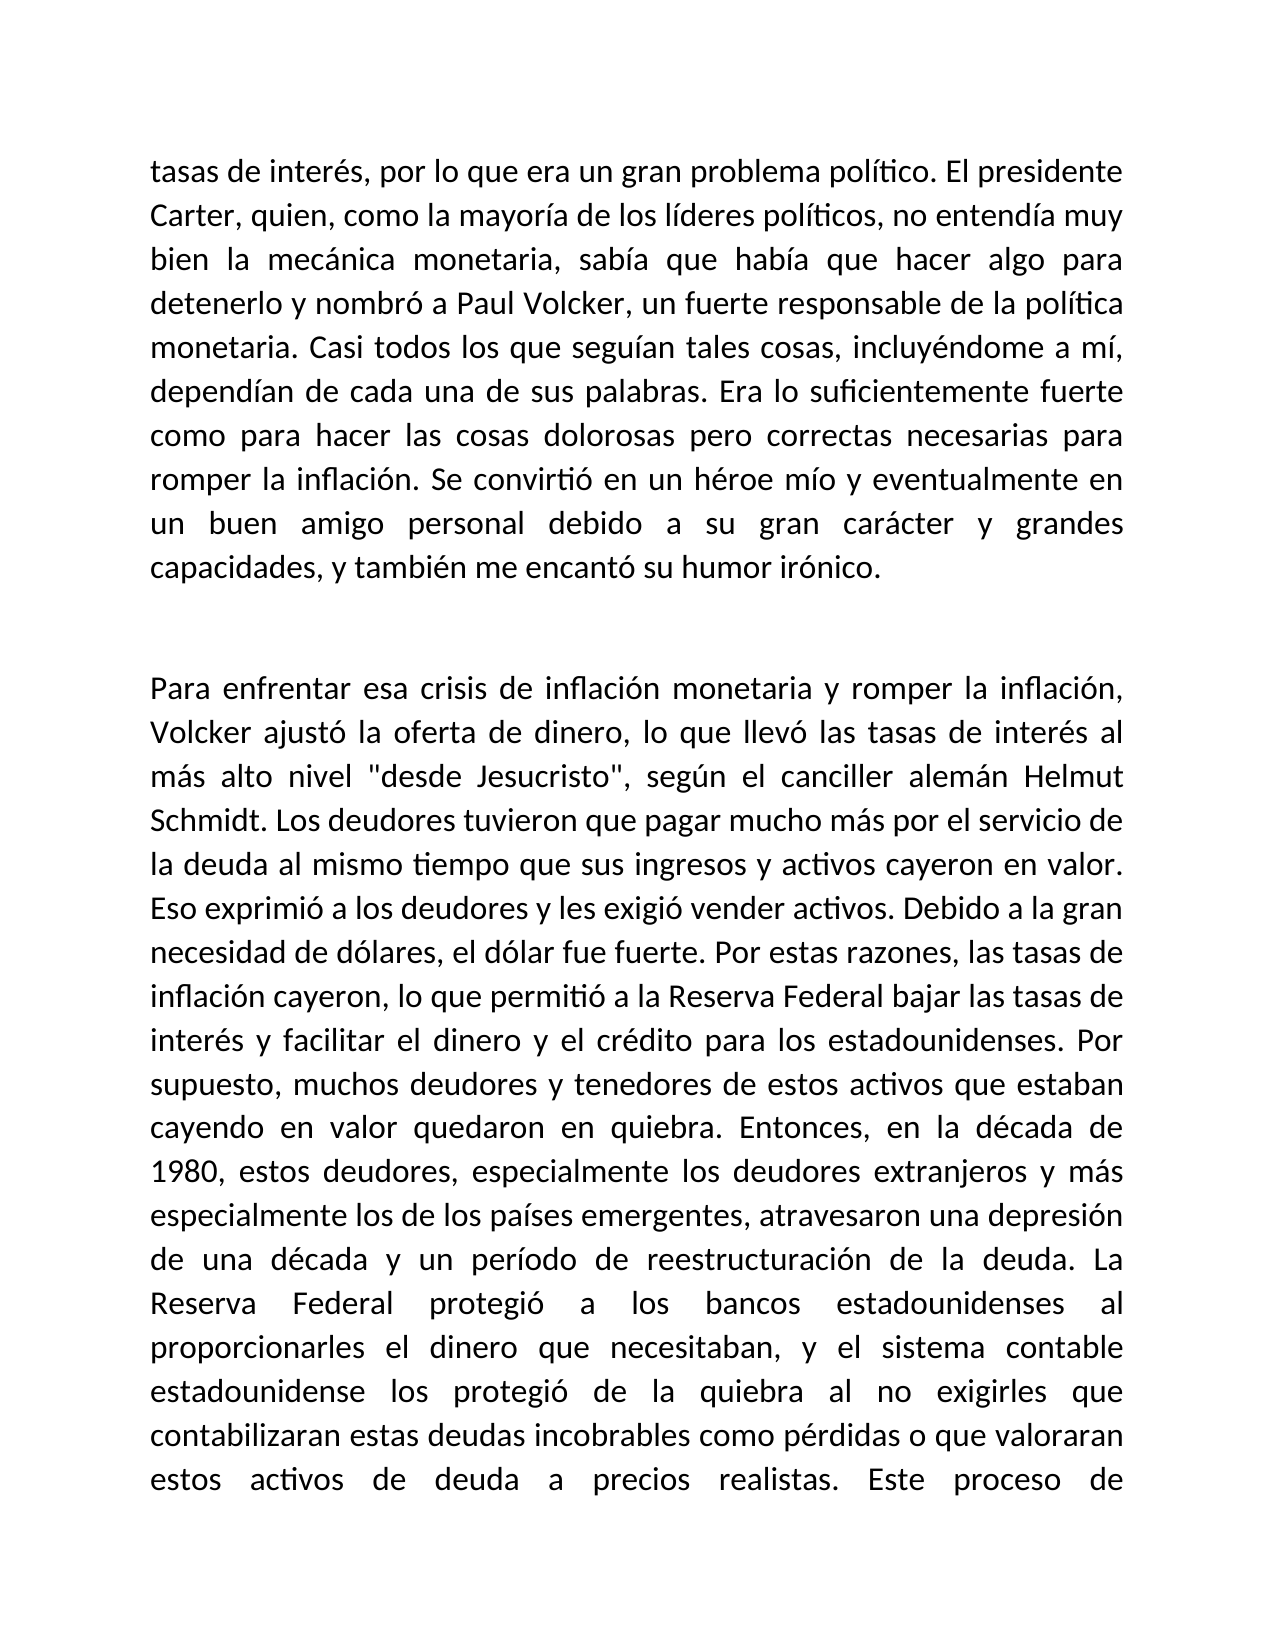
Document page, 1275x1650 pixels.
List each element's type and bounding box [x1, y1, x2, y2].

text [150, 150, 1125, 586]
text [150, 667, 1125, 1499]
